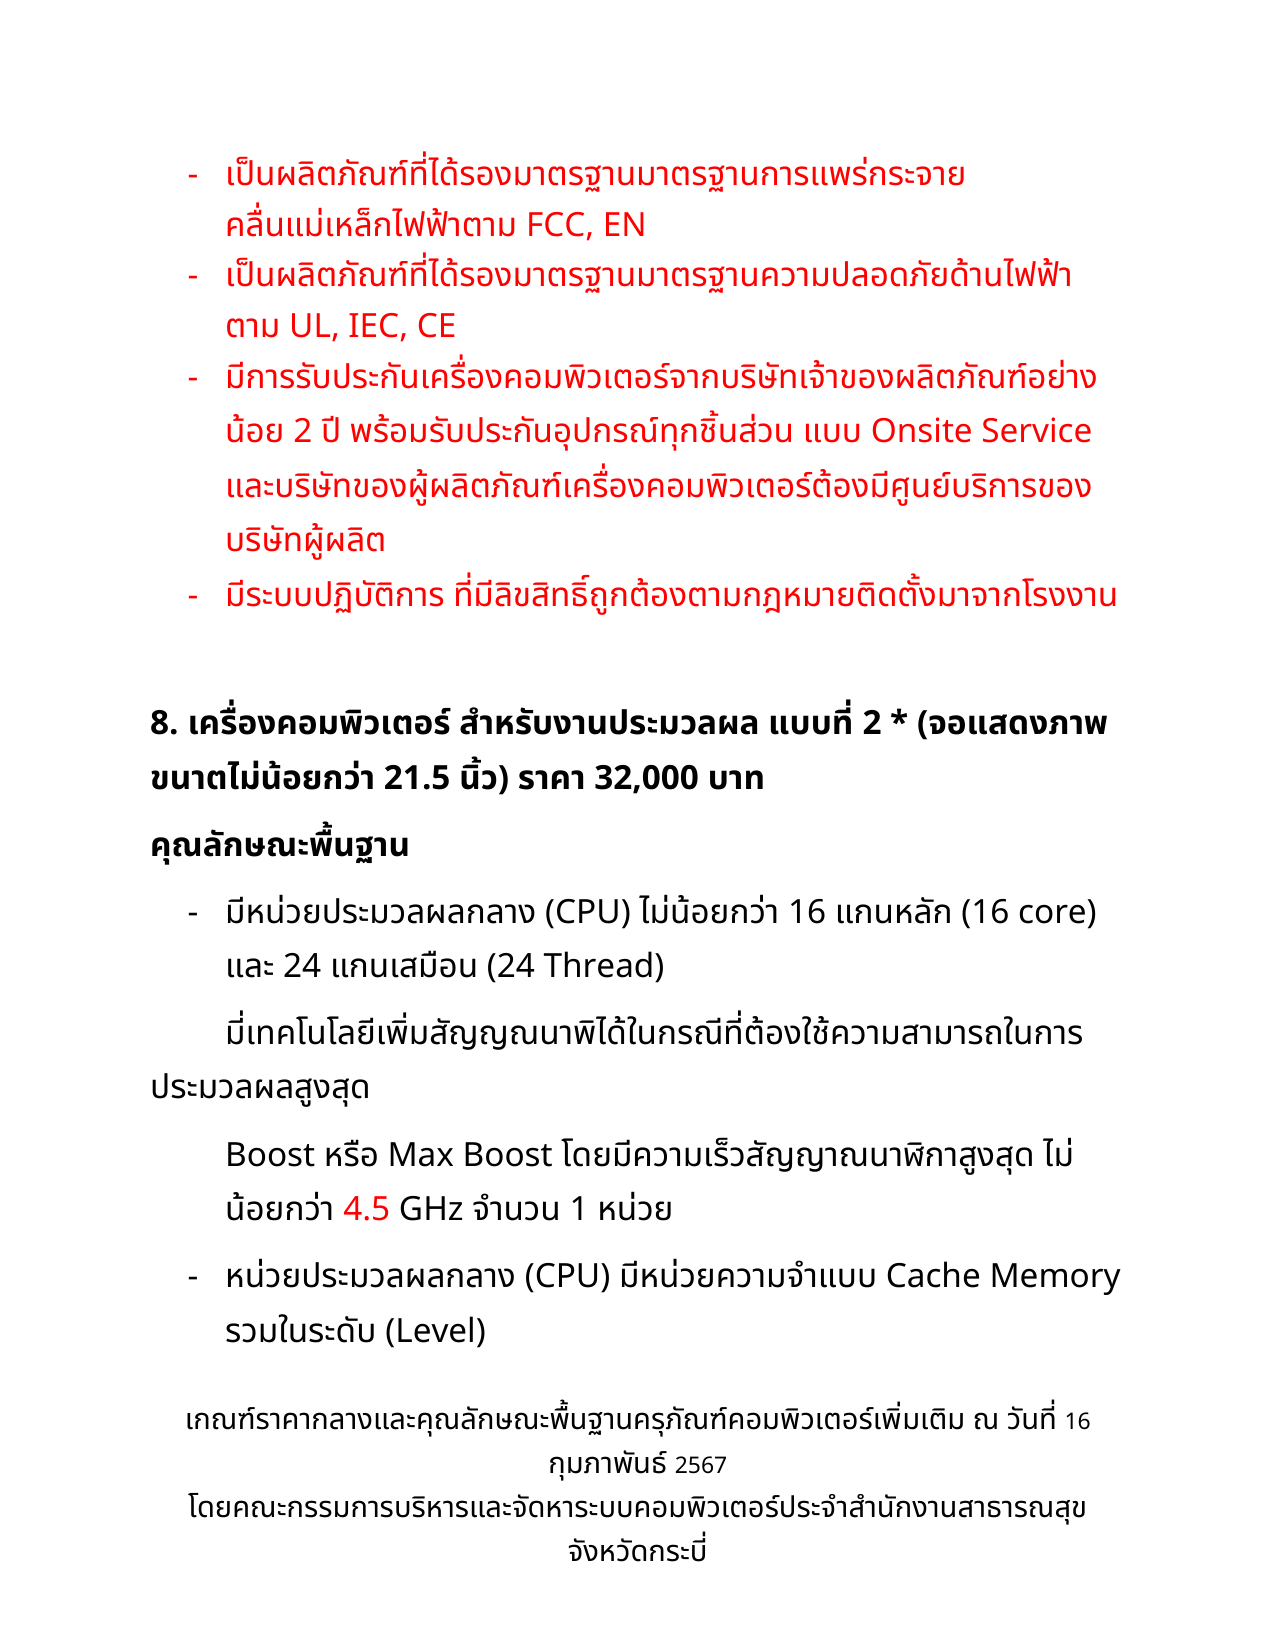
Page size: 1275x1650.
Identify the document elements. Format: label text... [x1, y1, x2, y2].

text 8. เครื่องคอมพิวเตอร์ สำหรับงานประมวลผล แบบที่ 2 * (จอแสดงภาพขนาตไม่น้อยกว่า 21.5 นิ้ว) ราคา 32,000 บาท [150, 699, 1125, 804]
list มีการรับประกันเครื่องคอมพิวเตอร์จากบริษัทเจ้าของผลิตภัณฑ์อย่างน้อย 2 ปี พร้อมรับประกันอุปกรณ์ทุกชิ้นส่วน แบบ Onsite Service และบริษัทของผู้ผลิตภัณฑ์เครื่องคอมพิวเตอร์ต้องมีศูนย์บริการของบริษัทผู้ผลิต [187, 352, 1125, 566]
list เป็นผลิตภัณฑ์ที่ได้รองมาตรฐานมาตรฐานการแพร่กระจายคลื่นแม่เหล็กไฟฟ้าตาม FCC, EN [187, 150, 1125, 251]
text คุณลักษณะพื้นฐาน [150, 821, 1125, 871]
list เป็นผลิตภัณฑ์ที่ได้รองมาตรฐานมาตรฐานความปลอดภัยด้านไฟฟ้าตาม UL, IEC, CE [187, 251, 1125, 352]
list หน่วยประมวลผลกลาง (CPU) มีหน่วยความจำแบบ Cache Memory รวมในระดับ (Level) [187, 1252, 1125, 1357]
list มีหน่วยประมวลผลกลาง (CPU) ไม่น้อยกว่า 16 แกนหลัก (16 core) และ 24 แกนเสมือน (24 Thread) [187, 887, 1125, 993]
text Boost หรือ Max Boost โดยมีความเร็วสัญญาณนาฬิกาสูงสุด ไม่น้อยกว่า 4.5 GHz จำนวน 1 หน่วย [225, 1130, 1125, 1236]
list มีระบบปฏิบัติการ ที่มีลิขสิทธิ์ถูกต้องตามกฎหมายติดตั้งมาจากโรงงาน [187, 570, 1125, 621]
text มี่เทคโนโลยีเพิ่มสัญญณนาพิได้ในกรณีที่ต้องใช้ความสามารถในการประมวลผลสูงสุด [150, 1009, 1125, 1114]
